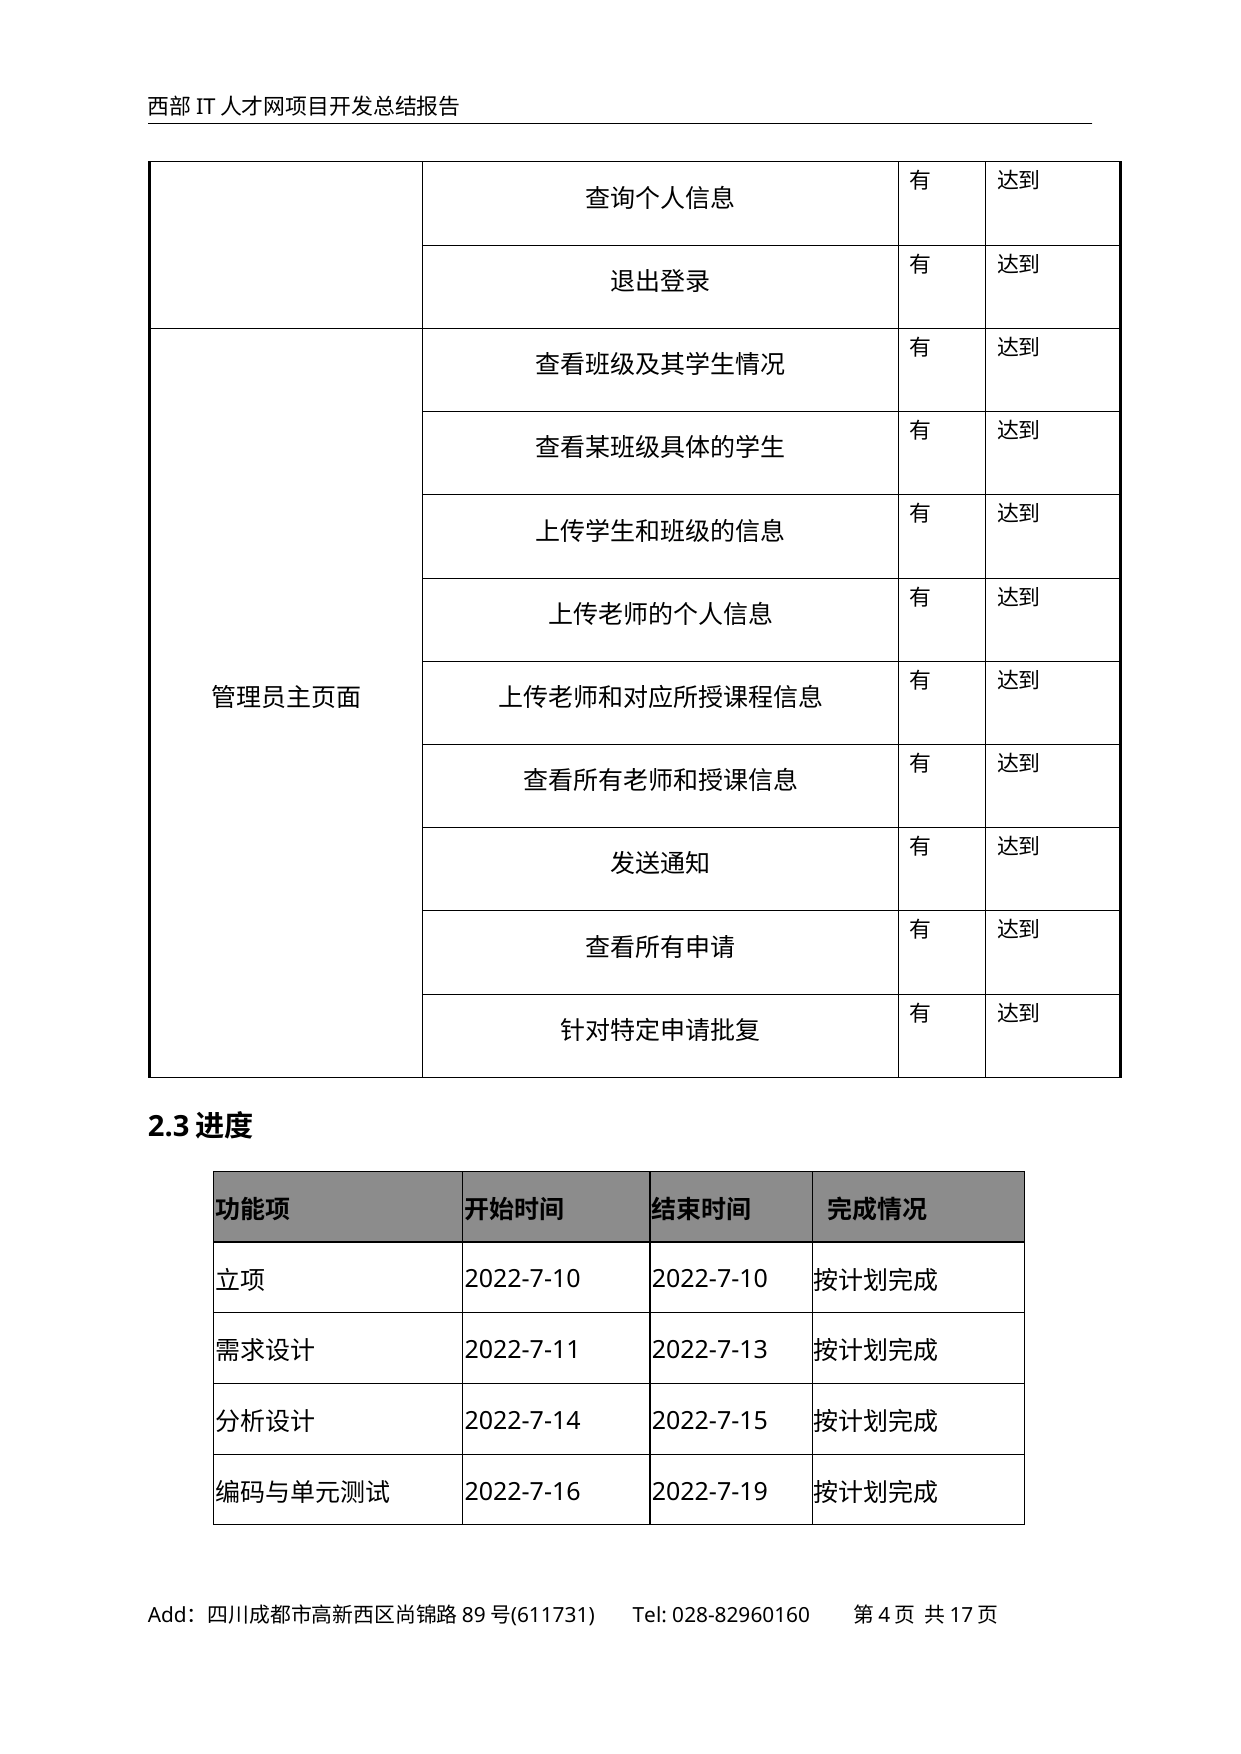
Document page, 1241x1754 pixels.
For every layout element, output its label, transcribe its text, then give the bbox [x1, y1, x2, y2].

table_cell 有 [899, 162, 985, 244]
table_cell 有 [899, 329, 985, 411]
table_cell 查询个人信息 [423, 162, 898, 244]
table_cell 上传老师的个人信息 [423, 579, 898, 661]
table_cell 有 [899, 995, 985, 1077]
table_header 结束时间 [651, 1172, 812, 1241]
table_cell 达到 [986, 579, 1119, 661]
table_cell 达到 [986, 911, 1119, 993]
table_header 功能项 [214, 1172, 462, 1241]
table_cell 2022-7-19 [651, 1455, 812, 1524]
table_cell 有 [899, 828, 985, 910]
table_cell 2022-7-14 [463, 1384, 649, 1454]
table_cell 查看某班级具体的学生 [423, 412, 898, 494]
table_cell 达到 [986, 412, 1119, 494]
table_cell 有 [899, 745, 985, 827]
table_cell 按计划完成 [813, 1384, 1024, 1454]
table_cell 查看所有老师和授课信息 [423, 745, 898, 827]
table_cell 上传老师和对应所授课程信息 [423, 662, 898, 744]
table_cell 分析设计 [214, 1384, 462, 1454]
table_cell 有 [899, 662, 985, 744]
table_cell 上传学生和班级的信息 [423, 495, 898, 577]
table_cell 达到 [986, 329, 1119, 411]
table_cell 查看所有申请 [423, 911, 898, 993]
table_cell 立项 [214, 1243, 462, 1312]
table_cell 达到 [986, 495, 1119, 577]
table_cell 达到 [986, 162, 1119, 244]
table_cell 有 [899, 911, 985, 993]
table_cell 达到 [986, 995, 1119, 1077]
table_cell 达到 [986, 828, 1119, 910]
table_cell 按计划完成 [813, 1313, 1024, 1383]
table_cell 2022-7-16 [463, 1455, 649, 1524]
table_cell 按计划完成 [813, 1243, 1024, 1312]
table_cell 2022-7-11 [463, 1313, 649, 1383]
table_cell 管理员主页面 [151, 329, 422, 1077]
table_cell 2022-7-10 [651, 1243, 812, 1312]
table_cell 有 [899, 579, 985, 661]
table_cell 2022-7-13 [651, 1313, 812, 1383]
table_cell 编码与单元测试 [214, 1455, 462, 1524]
table_cell 达到 [986, 745, 1119, 827]
table_cell 达到 [986, 246, 1119, 328]
table_header 开始时间 [463, 1172, 649, 1241]
table_cell 按计划完成 [813, 1455, 1024, 1524]
table_cell 需求设计 [214, 1313, 462, 1383]
table_cell 退出登录 [423, 246, 898, 328]
table_cell 针对特定申请批复 [423, 995, 898, 1077]
table_cell 有 [899, 412, 985, 494]
table_cell 2022-7-10 [463, 1243, 649, 1312]
table_cell 有 [899, 495, 985, 577]
table_cell 查看班级及其学生情况 [423, 329, 898, 411]
text 2.3进度 [148, 1090, 1092, 1158]
table_cell 发送通知 [423, 828, 898, 910]
table_cell 2022-7-15 [651, 1384, 812, 1454]
table_cell 达到 [986, 662, 1119, 744]
table_header 完成情况 [813, 1172, 1024, 1241]
table_cell 有 [899, 246, 985, 328]
